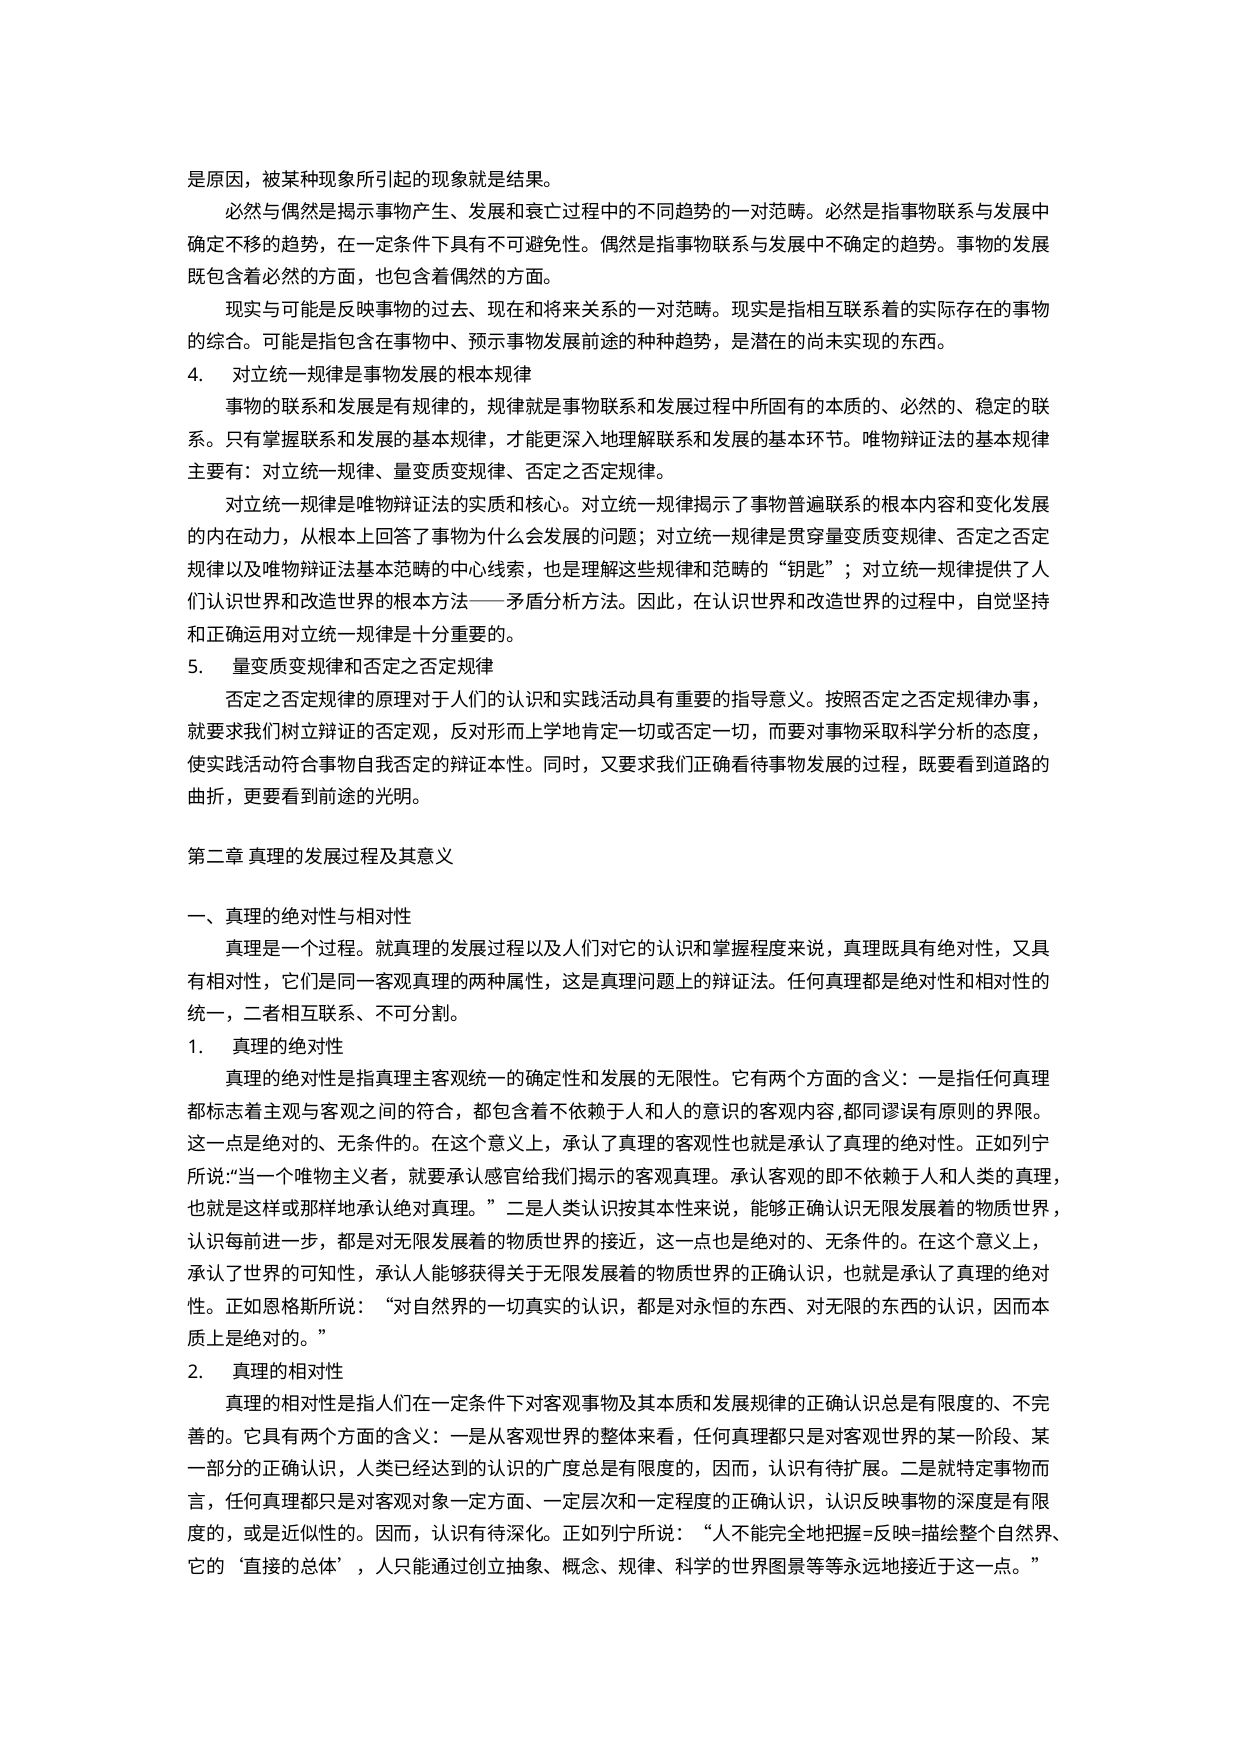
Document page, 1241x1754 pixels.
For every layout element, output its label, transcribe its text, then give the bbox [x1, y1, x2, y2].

subtitle 真理的发展过程及其意义 [187, 839, 1053, 872]
text 真理的绝对性是指真理主客观统一的确定性和发展的无限性。它有两个方面的含义：一是指任何真理都标志着主观与客观之间的符合，都包含着不依赖于人和人的意识的客观内容,都同谬误有原则的界限。这一点是绝对的、无条件的。在这个意义上，承认了真理的客观性也就是承认了真理的绝对性。正如列宁所说:“当一个唯物主义者，就要承认感官给我们揭示的客观真理。承认客观的即不依赖于人和人类的真理，也就是这样或那样地承认绝对真理。”二是人类认识按其本性来说，能够正确认识无限发展着的物质世界，认识每前进一步，都是对无限发展着的物质世界的接近，这一点也是绝对的、无条件的。在这个意义上，承认了世界的可知性，承认人能够获得关于无限发展着的物质世界的正确认识，也就是承认了真理的绝对性。正如恩格斯所说：“对自然界的一切真实的认识，都是对永恒的东西、对无限的东西的认识，因而本质上是绝对的。” [187, 1061, 1053, 1354]
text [187, 162, 1053, 194]
list 对立统一规律是事物发展的根本规律 [187, 357, 1053, 389]
text 事物的联系和发展是有规律的，规律就是事物联系和发展过程中所固有的本质的、必然的、稳定的联系。只有掌握联系和发展的基本规律，才能更深入地理解联系和发展的基本环节。唯物辩证法的基本规律主要有：对立统一规律、量变质变规律、否定之否定规律。 [187, 389, 1053, 487]
list 真理的绝对性与相对性 [187, 899, 1053, 931]
text 对立统一规律是唯物辩证法的实质和核心。对立统一规律揭示了事物普遍联系的根本内容和变化发展的内在动力，从根本上回答了事物为什么会发展的问题；对立统一规律是贯穿量变质变规律、否定之否定规律以及唯物辩证法基本范畴的中心线索，也是理解这些规律和范畴的“钥匙”；对立统一规律提供了人们认识世界和改造世界的根本方法——矛盾分析方法。因此，在认识世界和改造世界的过程中，自觉坚持和正确运用对立统一规律是十分重要的。 [187, 487, 1053, 649]
list 真理的相对性 [187, 1354, 1053, 1386]
list 真理的绝对性 [187, 1029, 1053, 1061]
text 否定之否定规律的原理对于人们的认识和实践活动具有重要的指导意义。按照否定之否定规律办事，就要求我们树立辩证的否定观，反对形而上学地肯定一切或否定一切，而要对事物采取科学分析的态度，使实践活动符合事物自我否定的辩证本性。同时，又要求我们正确看待事物发展的过程，既要看到道路的曲折，更要看到前途的光明。 [187, 682, 1053, 812]
text 现实与可能是反映事物的过去、现在和将来关系的一对范畴。现实是指相互联系着的实际存在的事物的综合。可能是指包含在事物中、预示事物发展前途的种种趋势，是潜在的尚未实现的东西。 [187, 292, 1053, 357]
list 量变质变规律和否定之否定规律 [187, 649, 1053, 682]
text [187, 1386, 1053, 1581]
text 必然与偶然是揭示事物产生、发展和衰亡过程中的不同趋势的一对范畴。必然是指事物联系与发展中确定不移的趋势，在一定条件下具有不可避免性。偶然是指事物联系与发展中不确定的趋势。事物的发展既包含着必然的方面，也包含着偶然的方面。 [187, 194, 1053, 292]
text 真理是一个过程。就真理的发展过程以及人们对它的认识和掌握程度来说，真理既具有绝对性，又具有相对性，它们是同一客观真理的两种属性，这是真理问题上的辩证法。任何真理都是绝对性和相对性的统一，二者相互联系、不可分割。 [187, 931, 1053, 1029]
